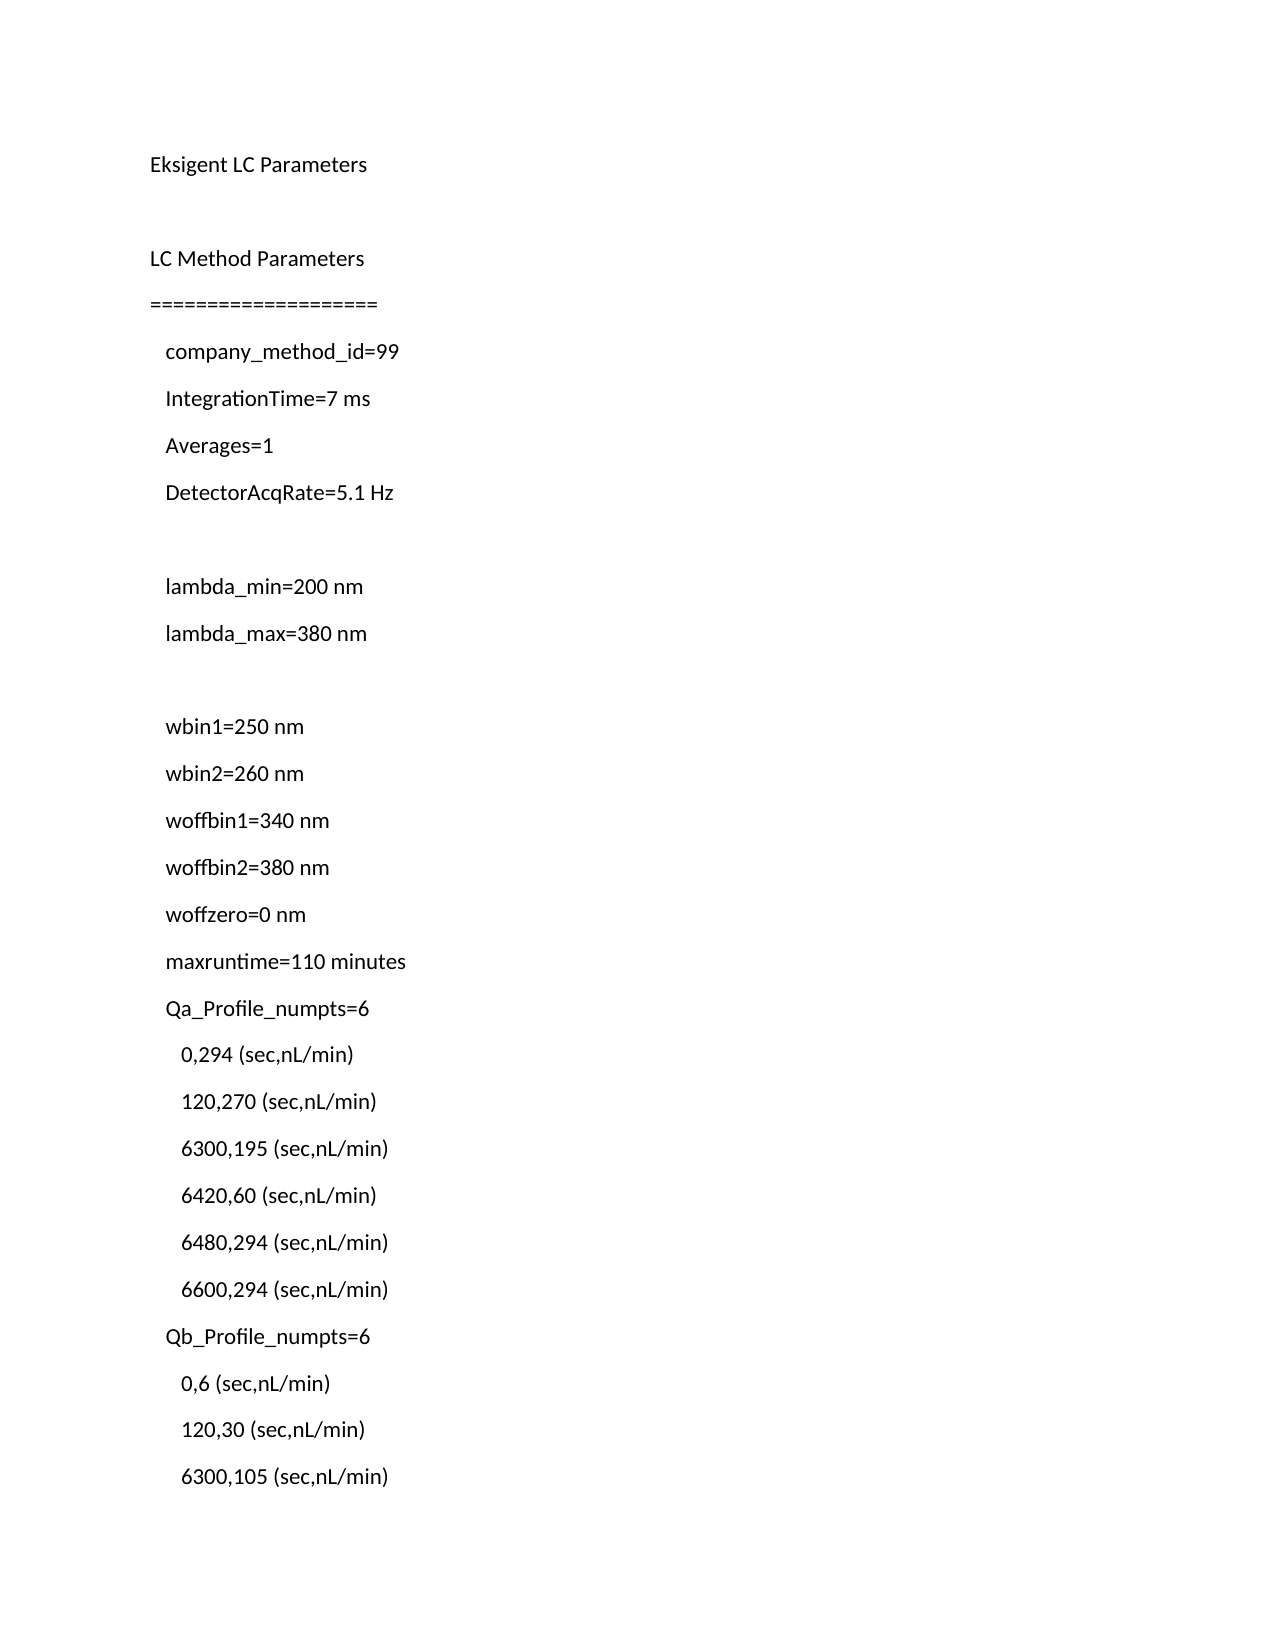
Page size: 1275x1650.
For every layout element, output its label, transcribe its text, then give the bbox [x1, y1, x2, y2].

text wbin1=250 nm [150, 712, 1125, 741]
text 0,6 (sec,nL/min) [150, 1369, 1125, 1397]
text DetectorAcqRate=5.1 Hz [150, 478, 1125, 506]
text company_method_id=99 [150, 337, 1125, 366]
text Eksigent LC Parameters [150, 150, 1125, 178]
text 6480,294 (sec,nL/min) [150, 1228, 1125, 1256]
text 6300,105 (sec,nL/min) [150, 1462, 1125, 1491]
text Qa_Profile_numpts=6 [150, 994, 1125, 1022]
text 120,270 (sec,nL/min) [150, 1087, 1125, 1116]
text Qb_Profile_numpts=6 [150, 1322, 1125, 1350]
text Averages=1 [150, 431, 1125, 459]
text 6300,195 (sec,nL/min) [150, 1134, 1125, 1162]
text 0,294 (sec,nL/min) [150, 1041, 1125, 1069]
text maxruntime=110 minutes [150, 947, 1125, 975]
text woffbin2=380 nm [150, 853, 1125, 881]
text lambda_max=380 nm [150, 619, 1125, 647]
text IntegrationTime=7 ms [150, 384, 1125, 412]
text lambda_min=200 nm [150, 572, 1125, 600]
text LC Method Parameters [150, 244, 1125, 272]
text woffzero=0 nm [150, 900, 1125, 928]
text ==================== [150, 291, 1125, 319]
text 6600,294 (sec,nL/min) [150, 1275, 1125, 1303]
text 6420,60 (sec,nL/min) [150, 1181, 1125, 1209]
text wbin2=260 nm [150, 759, 1125, 787]
text 120,30 (sec,nL/min) [150, 1416, 1125, 1444]
text woffbin1=340 nm [150, 806, 1125, 834]
